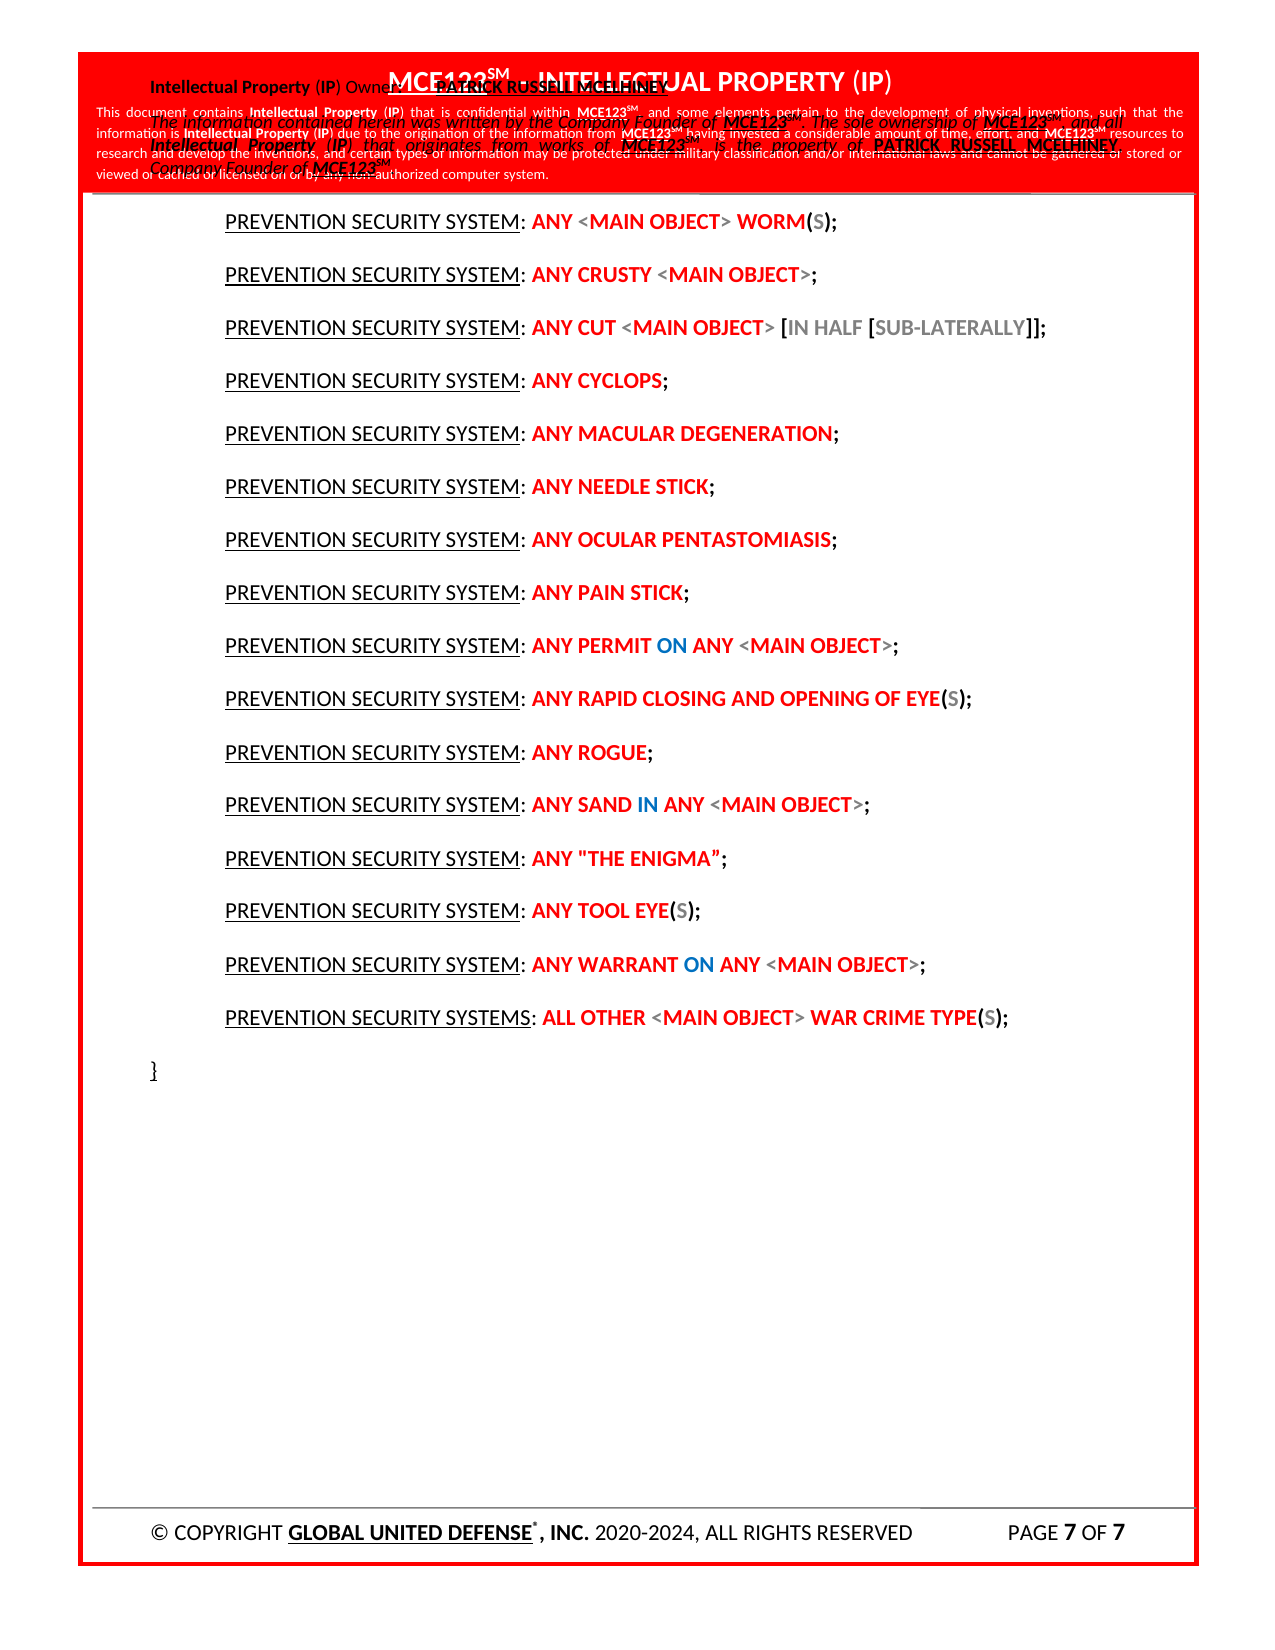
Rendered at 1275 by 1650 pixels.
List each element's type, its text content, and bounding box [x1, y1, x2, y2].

text PREVENTION SECURITY SYSTEM: ANY CYCLOPS; [225, 366, 1125, 394]
text PREVENTION SECURITY SYSTEM: ANY SAND IN ANY <MAIN OBJECT>; [225, 791, 1125, 819]
text PREVENTION SECURITY SYSTEM: ANY TOOL EYE(S); [225, 897, 1125, 925]
text PREVENTION SECURITY SYSTEM: ANY CRUSTY <MAIN OBJECT>; [225, 260, 1125, 288]
text PREVENTION SECURITY SYSTEM: ANY PAIN STICK; [225, 578, 1125, 607]
text PREVENTION SECURITY SYSTEM: ANY ROGUE; [225, 738, 1125, 766]
text PREVENTION SECURITY SYSTEM: ANY RAPID CLOSING AND OPENING OF EYE(S); [225, 684, 1125, 713]
text PREVENTION SECURITY SYSTEM: ANY OCULAR PENTASTOMIASIS; [225, 526, 1125, 553]
text PREVENTION SECURITY SYSTEM: ANY MACULAR DEGENERATION; [225, 419, 1125, 447]
text PREVENTION SECURITY SYSTEM: ANY PERMIT ON ANY <MAIN OBJECT>; [225, 632, 1125, 659]
text PREVENTION SECURITY SYSTEM: ANY "THE ENIGMA”; [225, 844, 1125, 872]
text PREVENTION SECURITY SYSTEMS: ALL OTHER <MAIN OBJECT> WAR CRIME TYPE(S); [187, 1003, 1125, 1031]
text PREVENTION SECURITY SYSTEM: ANY CUT <MAIN OBJECT> [IN HALF [SUB-LATERALLY]]; [225, 313, 1125, 341]
text PREVENTION SECURITY SYSTEM: ANY NEEDLE STICK; [225, 472, 1125, 501]
text } [150, 1056, 1125, 1084]
text PREVENTION SECURITY SYSTEM: ANY <MAIN OBJECT> WORM(S); [225, 207, 1125, 235]
text PREVENTION SECURITY SYSTEM: ANY WARRANT ON ANY <MAIN OBJECT>; [225, 950, 1125, 978]
